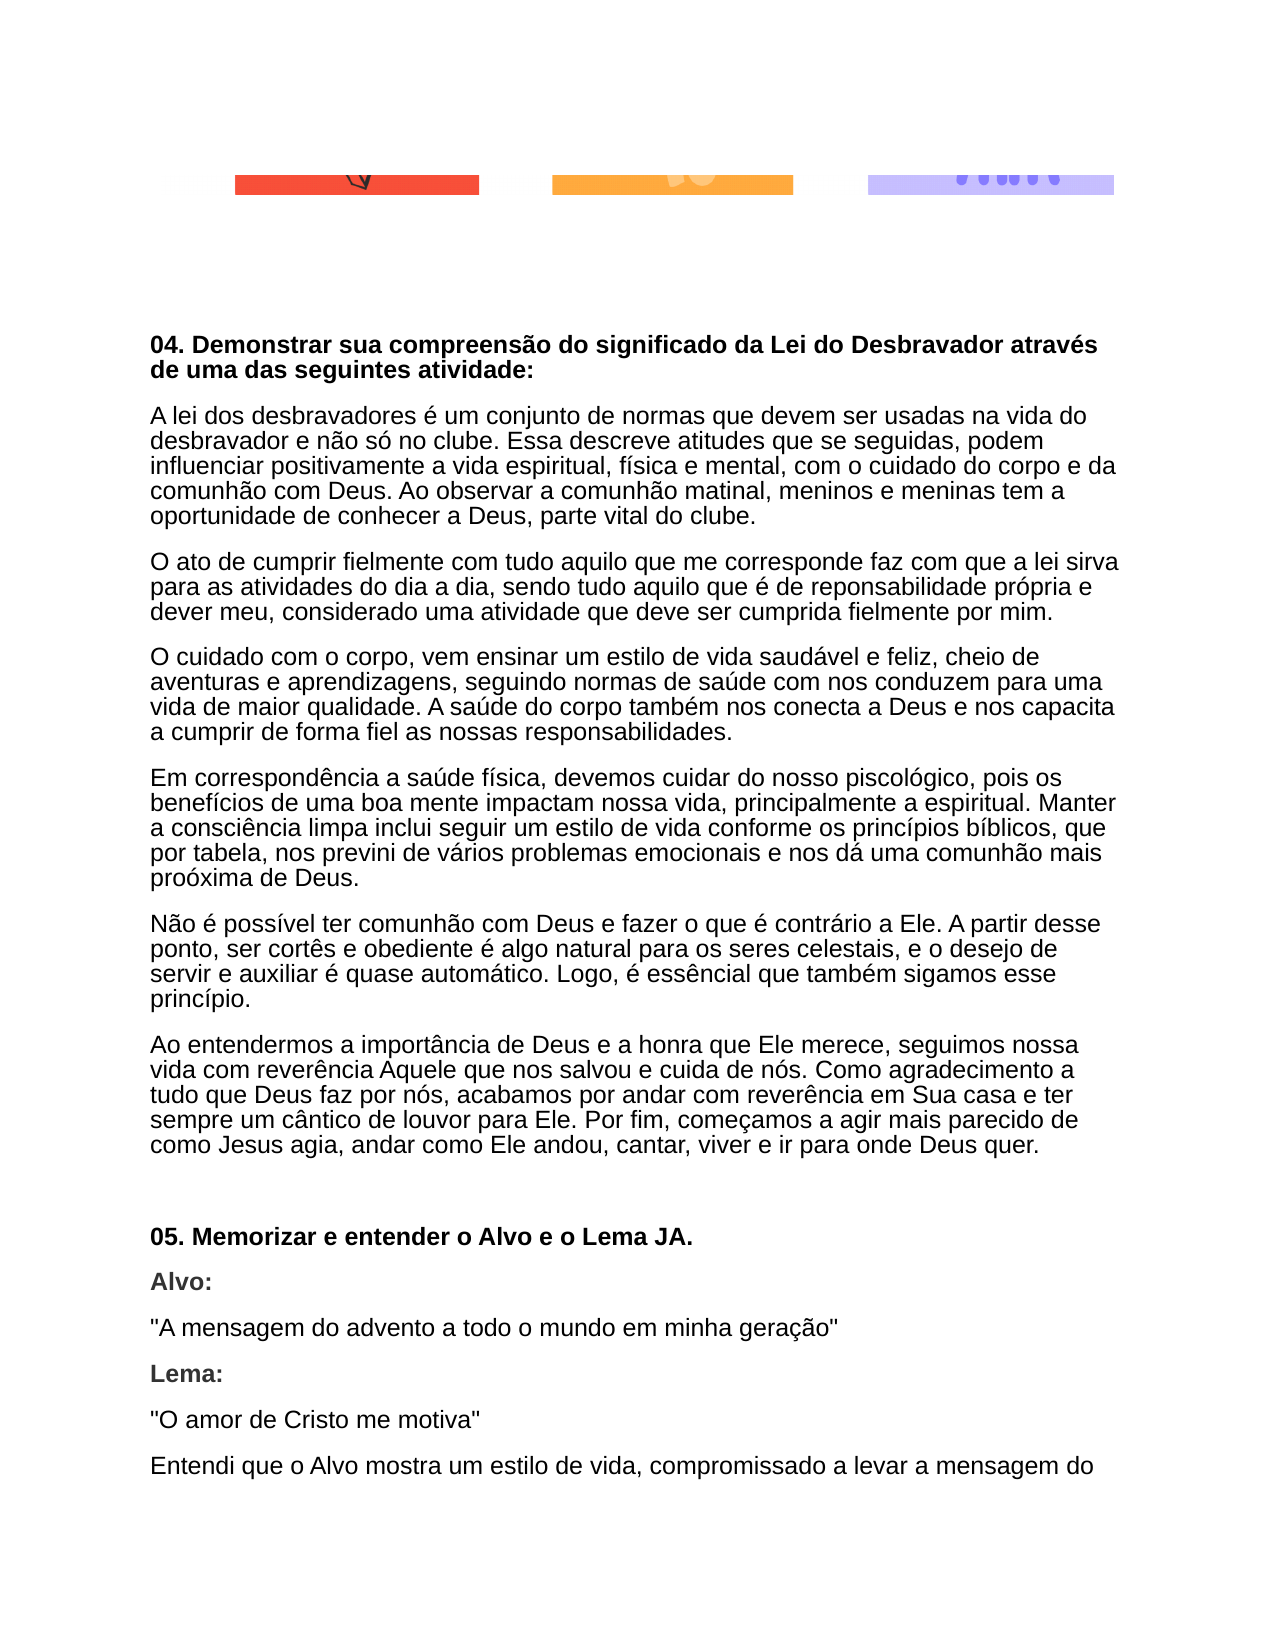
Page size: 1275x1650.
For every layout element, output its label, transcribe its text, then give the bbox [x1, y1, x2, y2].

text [150, 1454, 1125, 1479]
text 05. Memorizar e entender o Alvo e o Lema JA. [150, 1225, 1125, 1250]
text O cuidado com o corpo, vem ensinar um estilo de vida saudável e feliz, cheio de aventuras e aprendizagens, seguindo normas de saúde com nos conduzem para uma vida de maior qualidade. A saúde do corpo também nos conecta a Deus e nos capacita a cumprir de forma fiel as nossas responsabilidades. [150, 646, 1125, 746]
text Ao entendermos a importância de Deus e a honra que Ele merece, seguimos nossa vida com reverência Aquele que nos salvou e cuida de nós. Como agradecimento a tudo que Deus faz por nós, acabamos por andar com reverência em Sua casa e ter sempre um cântico de louvor para Ele. Por fim, começamos a agir mais parecido de como Jesus agia, andar como Ele andou, cantar, viver e ir para onde Deus quer. [150, 1033, 1125, 1158]
text Alvo: [150, 1271, 1125, 1296]
text A lei dos desbravadores é um conjunto de normas que devem ser usadas na vida do desbravador e não só no clube. Essa descreve atitudes que se seguidas, podem influenciar positivamente a vida espiritual, física e mental, com o cuidado do corpo e da comunhão com Deus. Ao observar a comunhão matinal, meninos e meninas tem a oportunidade de conhecer a Deus, parte vital do clube. [150, 404, 1125, 529]
text Não é possível ter comunhão com Deus e fazer o que é contrário a Ele. A partir desse ponto, ser cortês e obediente é algo natural para os seres celestais, e o desejo de servir e auxiliar é quase automático. Logo, é essêncial que também sigamos esse princípio. [150, 912, 1125, 1012]
text "A mensagem do advento a todo o mundo em minha geração" [150, 1317, 1125, 1342]
text Em correspondência a saúde física, devemos cuidar do nosso piscológico, pois os benefícios de uma boa mente impactam nossa vida, principalmente a espiritual. Manter a consciência limpa inclui seguir um estilo de vida conforme os princípios bíblicos, que por tabela, nos previni de vários problemas emocionais e nos dá uma comunhão mais proóxima de Deus. [150, 767, 1125, 892]
text Lema: [150, 1362, 1125, 1387]
text 04. Demonstrar sua compreensão do significado da Lei do Desbravador através de uma das seguintes atividade: [150, 333, 1125, 383]
text O ato de cumprir fielmente com tudo aquilo que me corresponde faz com que a lei sirva para as atividades do dia a dia, sendo tudo aquilo que é de reponsabilidade própria e dever meu, considerado uma atividade que deve ser cumprida fielmente por mim. [150, 550, 1125, 625]
text "O amor de Cristo me motiva" [150, 1408, 1125, 1433]
